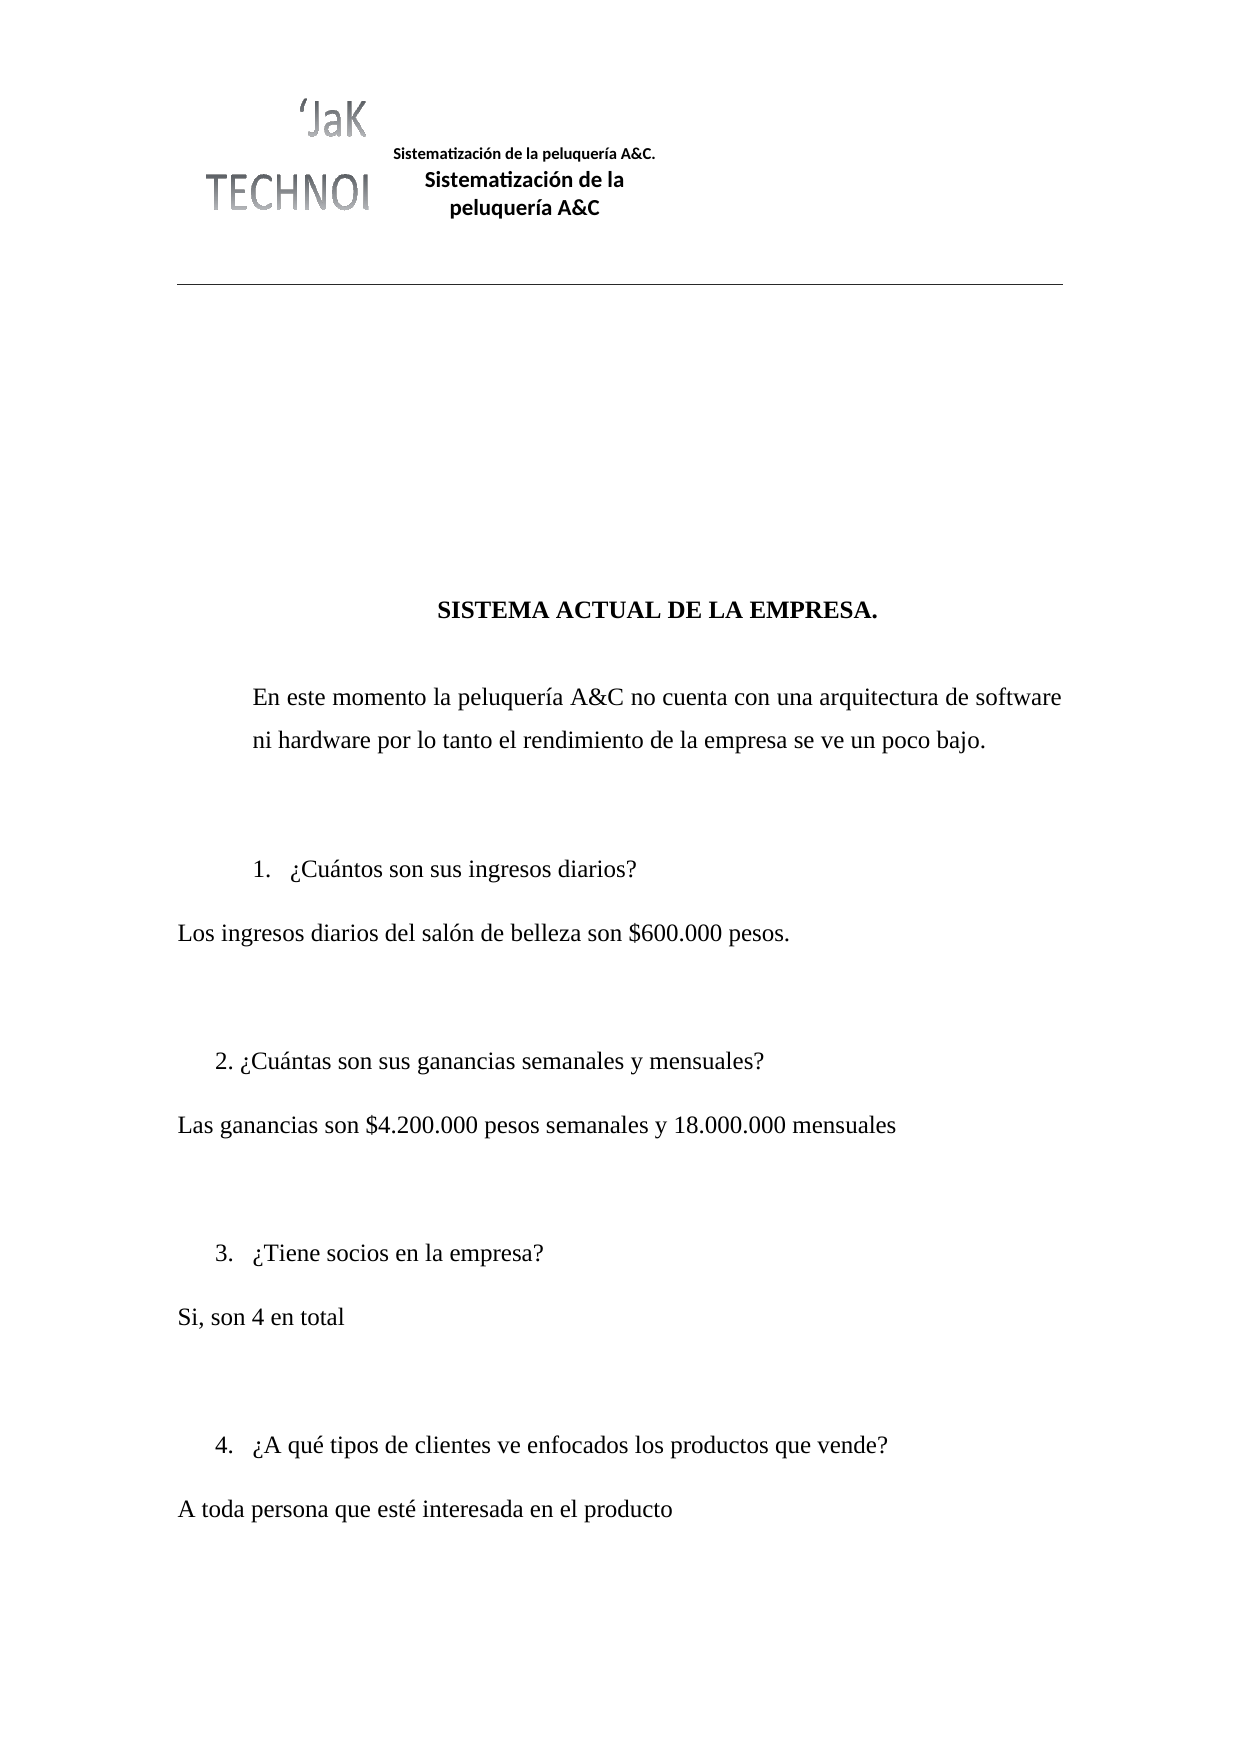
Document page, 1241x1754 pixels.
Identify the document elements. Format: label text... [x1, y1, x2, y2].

list ¿Cuántos son sus ingresos diarios? [252, 854, 1063, 883]
list ¿A qué tipos de clientes ve enfocados los productos que vende? [215, 1430, 1063, 1458]
list SISTEMA ACTUAL DE LA EMPRESA. [252, 595, 1063, 624]
text Las ganancias son $4.200.000 pesos semanales y 18.000.000 mensuales [177, 1110, 1063, 1139]
text 2. ¿Cuántas son sus ganancias semanales y mensuales? [215, 1046, 1063, 1075]
list ¿Tiene socios en la empresa? [215, 1238, 1063, 1267]
text Los ingresos diarios del salón de belleza son $600.000 pesos. [177, 918, 1063, 947]
picture [184, 80, 369, 227]
text Si, son 4 en total [177, 1302, 1063, 1331]
list En este momento la peluquería A&C no cuenta con una arquitectura de software ni hardware por lo tanto el rendimiento de la empresa se ve un poco bajo. [252, 682, 1063, 753]
text A toda persona que esté interesada en el producto [177, 1494, 1063, 1522]
